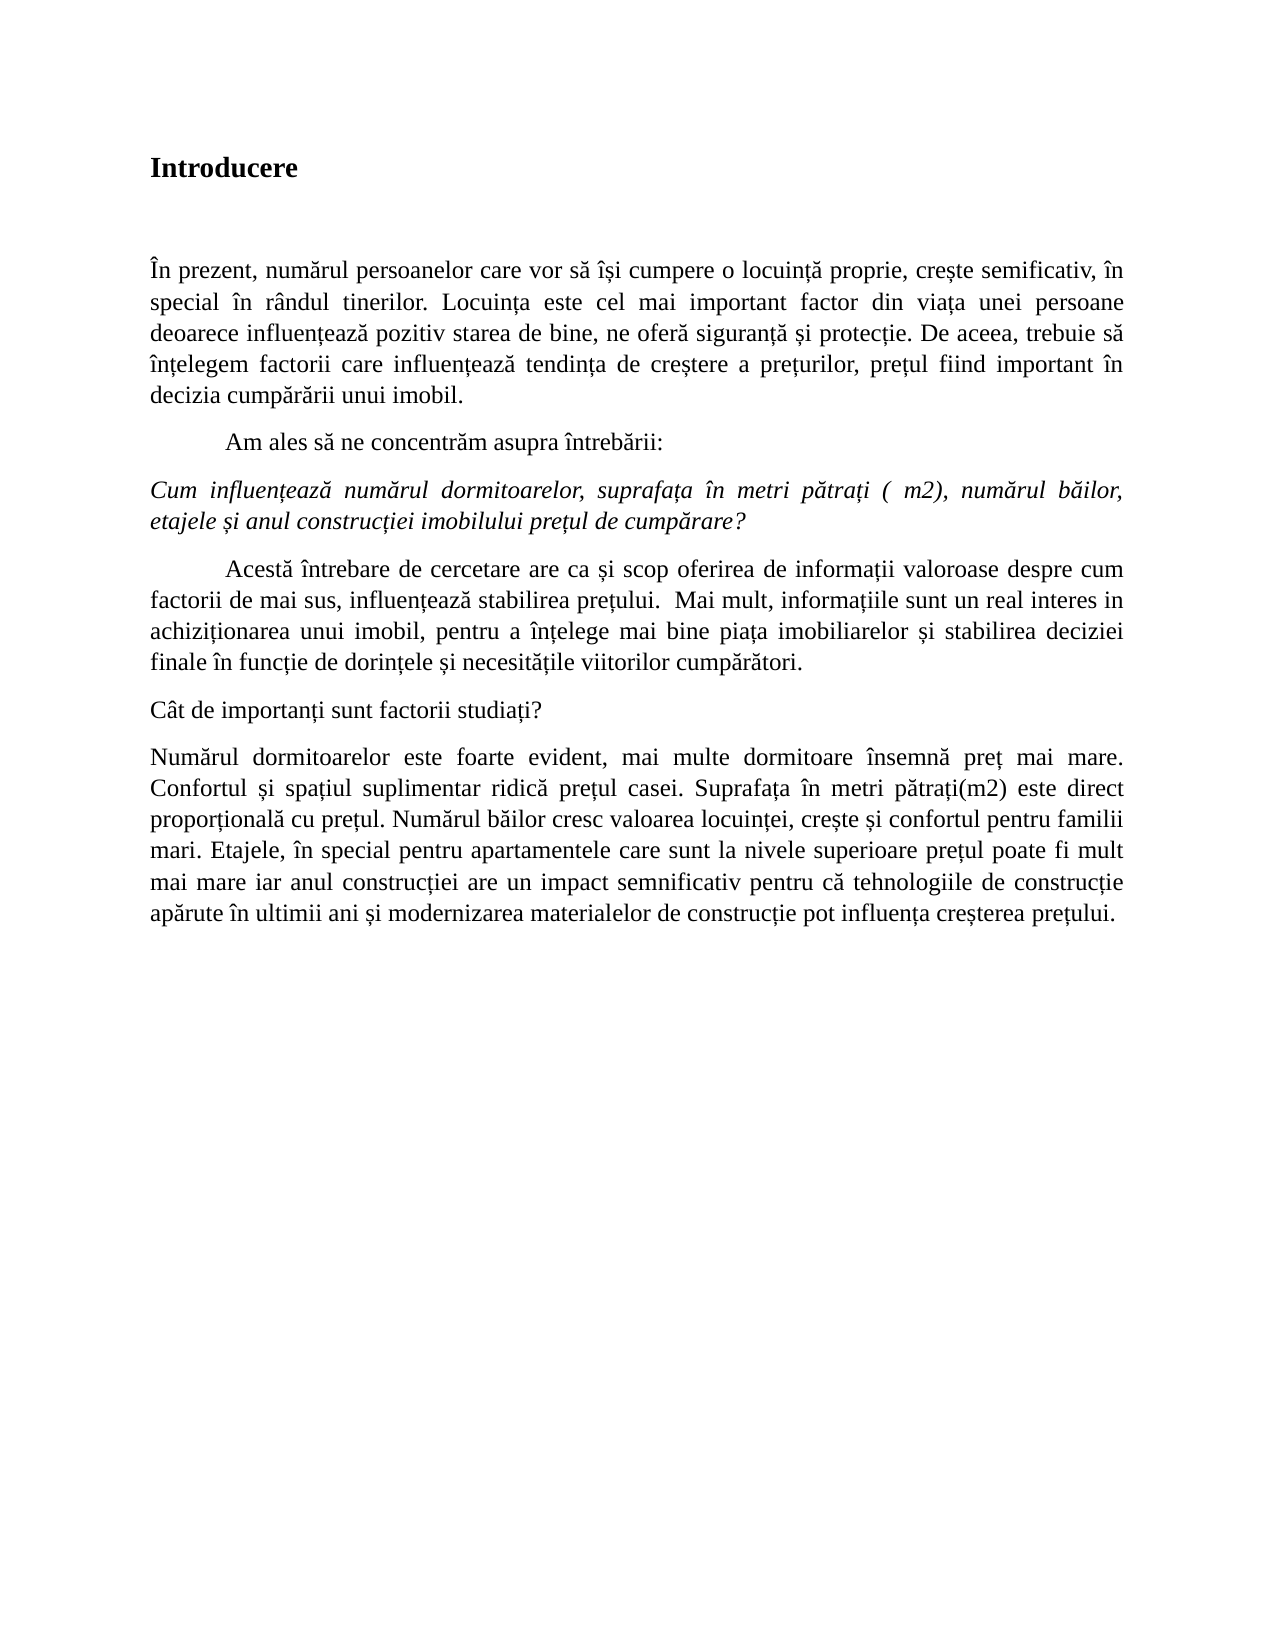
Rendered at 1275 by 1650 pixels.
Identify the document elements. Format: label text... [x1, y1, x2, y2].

text Acestă întrebare de cercetare are ca și scop oferirea de informații valoroase despre cum factorii de mai sus, influențează stabilirea prețului. Mai mult, informațiile sunt un real interes in achiziționarea unui imobil, pentru a înțelege mai bine piața imobiliarelor și stabilirea deciziei finale în funcție de dorințele și necesitățile viitorilor cumpărători. [150, 554, 1125, 676]
text Cât de importanți sunt factorii studiați? [150, 695, 1125, 723]
text Introducere [150, 150, 1125, 183]
text Am ales să ne concentrăm asupra întrebării: [150, 427, 1125, 456]
text În prezent, numărul persoanelor care vor să își cumpere o locuință proprie, crește semificativ, în special în rândul tinerilor. Locuința este cel mai important factor din viața unei persoane deoarece influențează pozitiv starea de bine, ne oferă siguranță și protecție. De aceea, trebuie să înțelegem factorii care influențează tendința de creștere a prețurilor, prețul fiind important în decizia cumpărării unui imobil. [150, 256, 1125, 408]
text Numărul dormitoarelor este foarte evident, mai multe dormitoare însemnă preț mai mare. Confortul și spațiul suplimentar ridică prețul casei. Suprafața în metri pătrați(m2) este direct proporțională cu prețul. Numărul băilor cresc valoarea locuinței, crește și confortul pentru familii mari. Etajele, în special pentru apartamentele care sunt la nivele superioare prețul poate fi mult mai mare iar anul construcției are un impact semnificativ pentru că tehnologiile de construcție apărute în ultimii ani și modernizarea materialelor de construcție pot influența creșterea prețului. [150, 742, 1125, 926]
text Cum influențează numărul dormitoarelor, suprafața în metri pătrați ( m2), numărul băilor, etajele și anul construcției imobilului prețul de cumpărare? [150, 475, 1125, 535]
